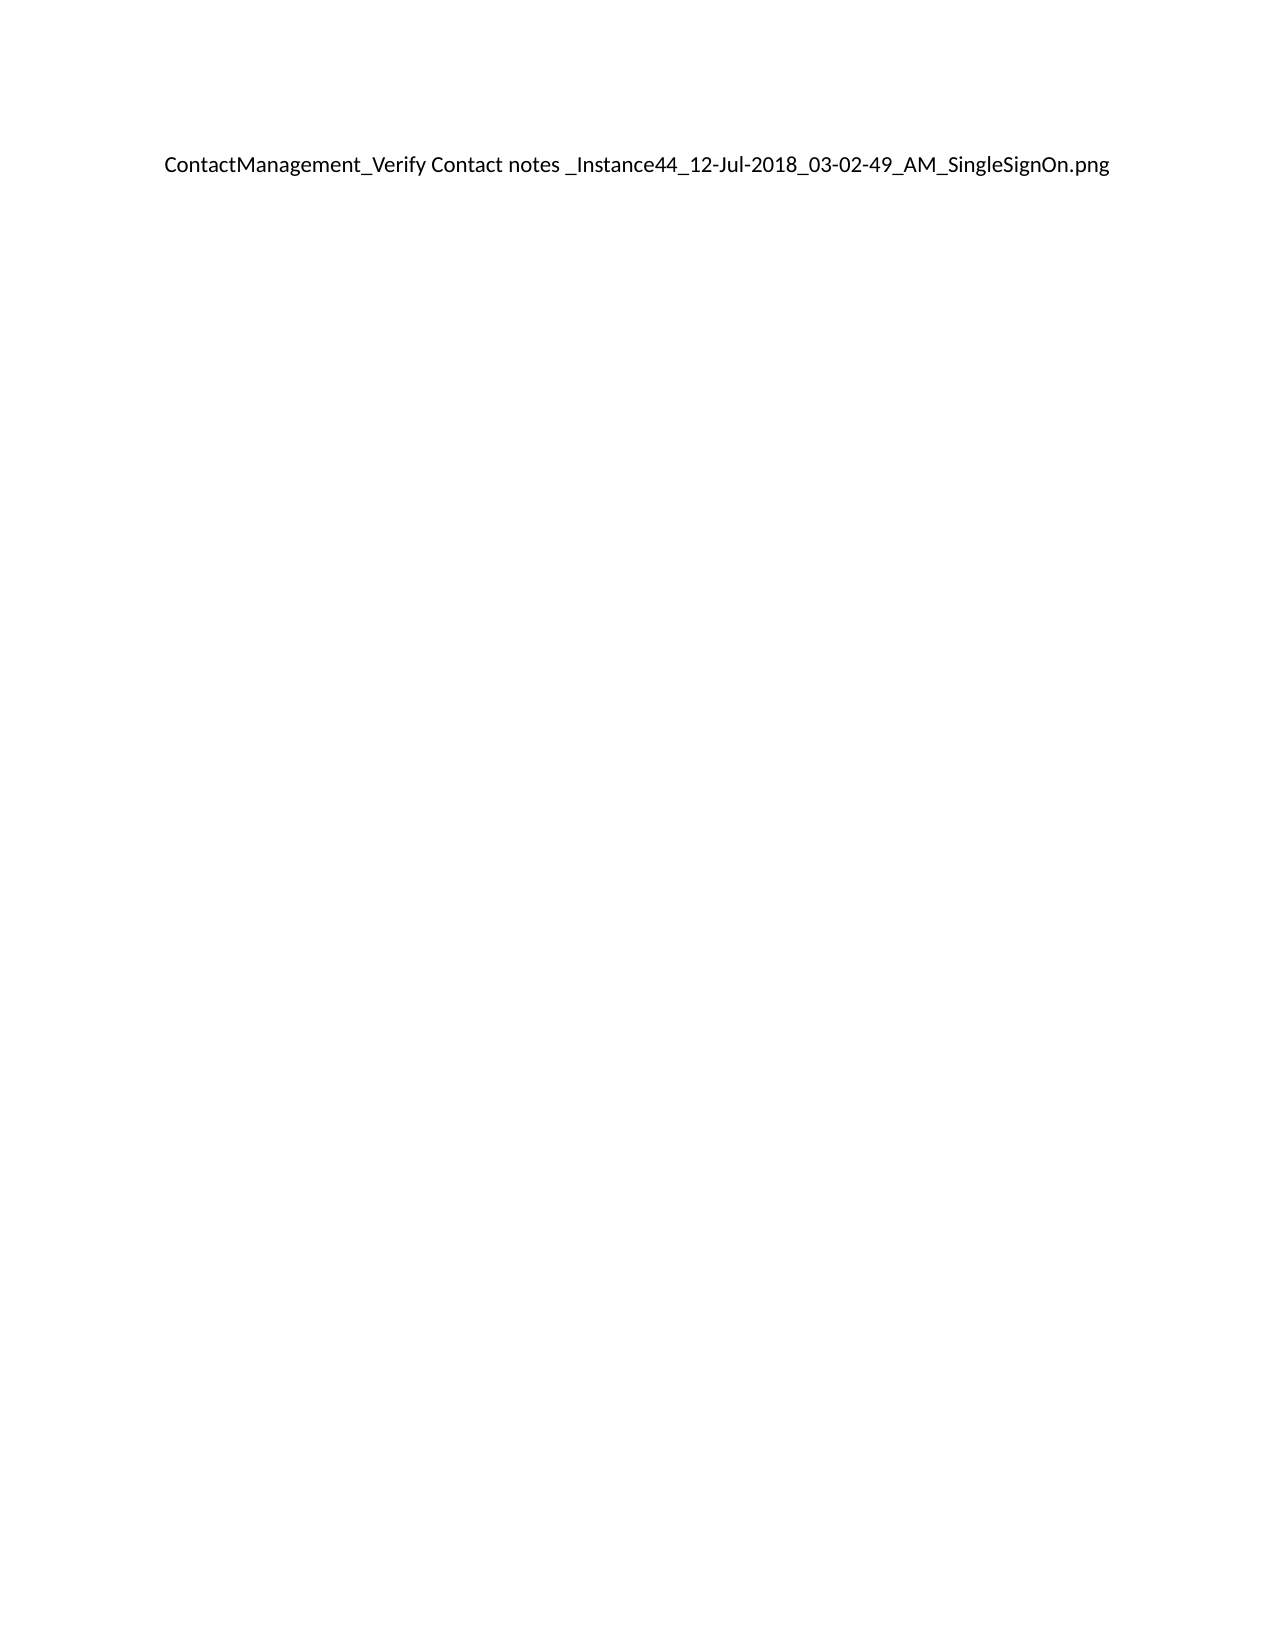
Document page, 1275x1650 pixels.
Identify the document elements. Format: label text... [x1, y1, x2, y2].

text ContactManagement_Verify Contact notes _Instance44_12-Jul-2018_03-02-49_AM_SingleSignOn.png [150, 150, 1125, 218]
